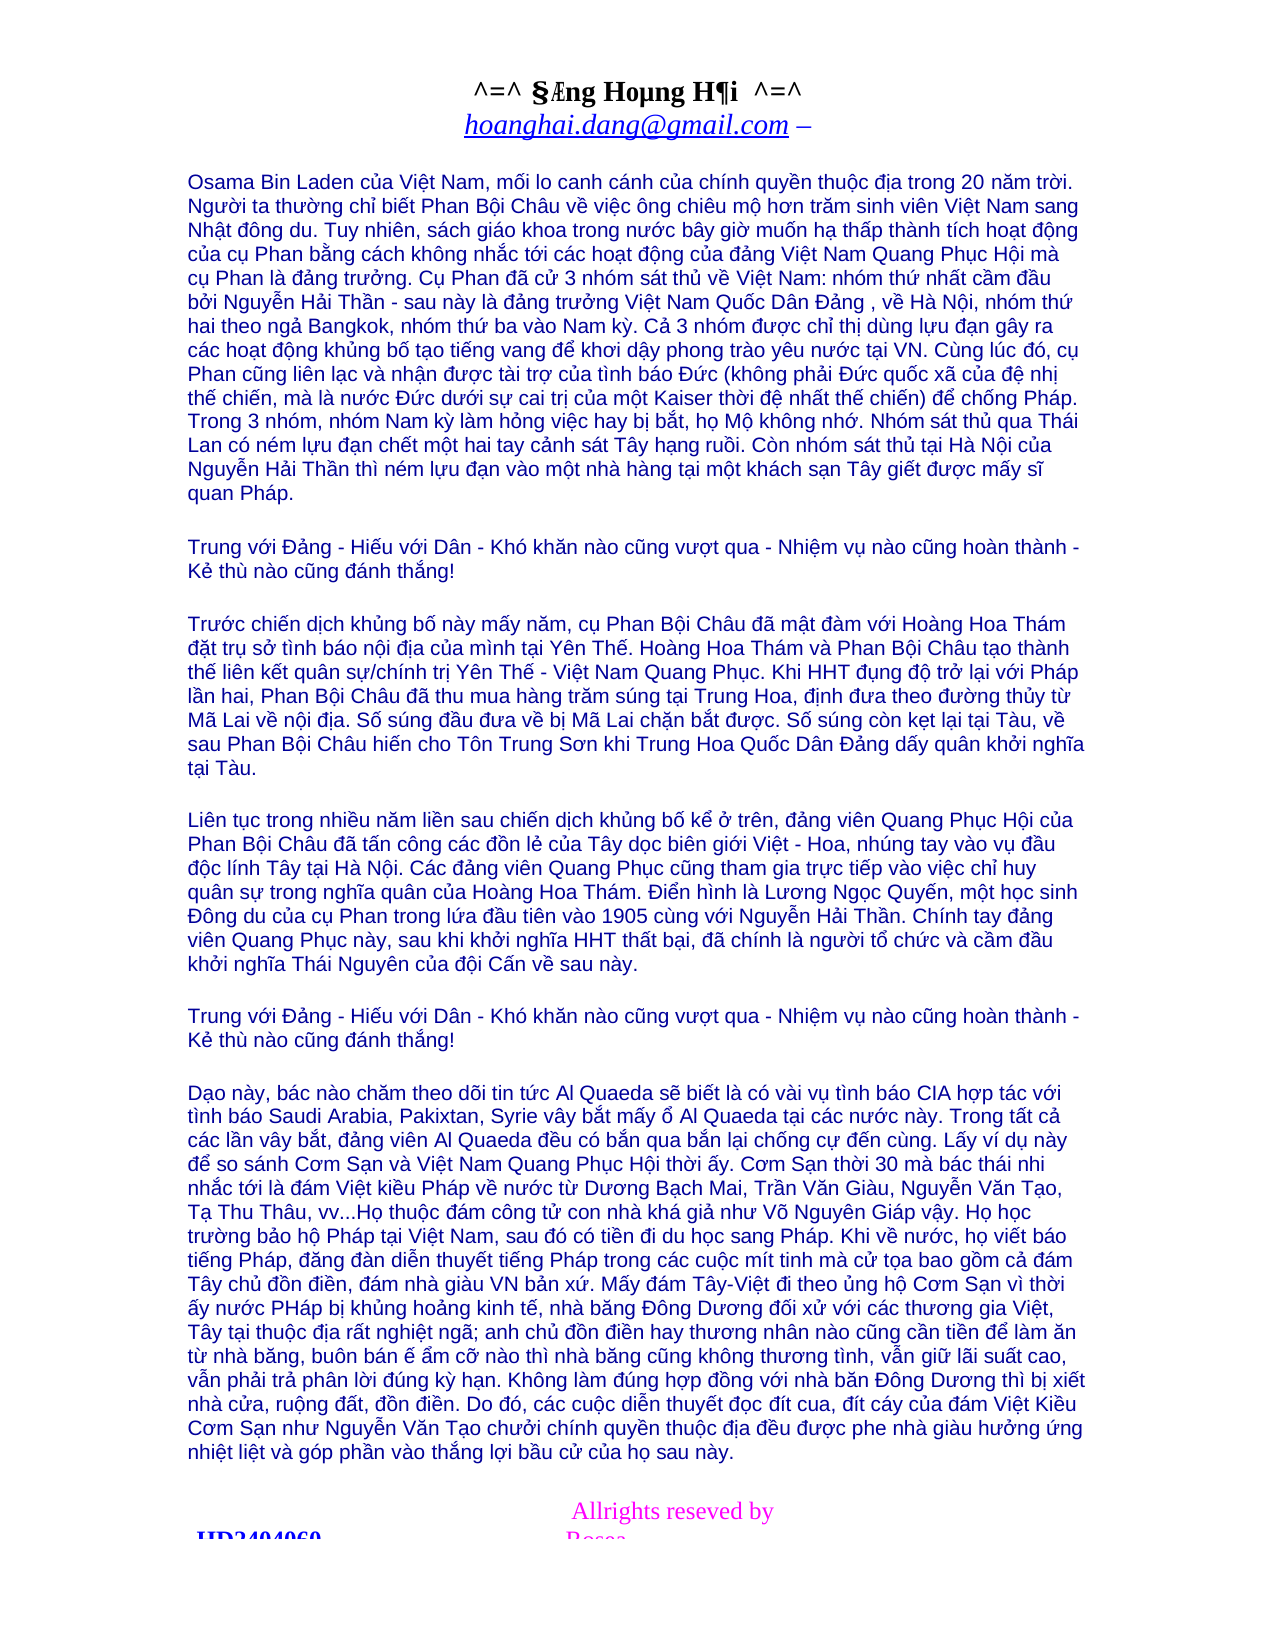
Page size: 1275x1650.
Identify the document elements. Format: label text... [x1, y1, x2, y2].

text Liên tục trong nhiều năm liền sau chiến dịch khủng bố kể ở trên, đảng viên Quang Phục Hội của Phan Bội Châu đã tấn công các đồn lẻ của Tây dọc biên giới Việt - Hoa, nhúng tay vào vụ đầu độc lính Tây tại Hà Nội. Các đảng viên Quang Phục cũng tham gia trực tiếp vào việc chỉ huy quân sự trong nghĩa quân của Hoàng Hoa Thám. Điển hình là Lương Ngọc Quyến, một học sinh Đông du của cụ Phan trong lứa đầu tiên vào 1905 cùng với Nguyễn Hải Thần. Chính tay đảng viên Quang Phục này, sau khi khởi nghĩa HHT thất bại, đã chính là người tổ chức và cầm đầu khởi nghĩa Thái Nguyên của đội Cấn về sau này. [187, 808, 1081, 976]
text Trước chiến dịch khủng bố này mấy năm, cụ Phan Bội Châu đã mật đàm với Hoàng Hoa Thám đặt trụ sở tình báo nội địa của mình tại Yên Thế. Hoàng Hoa Thám và Phan Bội Châu tạo thành thế liên kết quân sự/chính trị Yên Thế - Việt Nam Quang Phục. Khi HHT đụng độ trở lại với Pháp lần hai, Phan Bội Châu đã thu mua hàng trăm súng tại Trung Hoa, định đưa theo đường thủy từ Mã Lai về nội địa. Số súng đầu đưa về bị Mã Lai chặn bắt được. Số súng còn kẹt lại tại Tàu, về sau Phan Bội Châu hiến cho Tôn Trung Sơn khi Trung Hoa Quốc Dân Đảng dấy quân khởi nghĩa tại Tàu. [187, 612, 1088, 779]
text Trung với Đảng - Hiếu với Dân - Khó khăn nào cũng vượt qua - Nhiệm vụ nào cũng hoàn thành - Kẻ thù nào cũng đánh thắng! [187, 535, 1083, 583]
text Trung với Đảng - Hiếu với Dân - Khó khăn nào cũng vượt qua - Nhiệm vụ nào cũng hoàn thành - Kẻ thù nào cũng đánh thắng! [187, 1004, 1083, 1052]
text Osama Bin Laden của Việt Nam, mối lo canh cánh của chính quyền thuộc địa trong 20 năm trời. Người ta thường chỉ biết Phan Bội Châu về việc ông chiêu mộ hơn trăm sinh viên Việt Nam sang Nhật đông du. Tuy nhiên, sách giáo khoa trong nước bây giờ muốn hạ thấp thành tích hoạt động của cụ Phan bằng cách không nhắc tới các hoạt động của đảng Việt Nam Quang Phục Hội mà cụ Phan là đảng trưởng. Cụ Phan đã cử 3 nhóm sát thủ về Việt Nam: nhóm thứ nhất cầm đầu bởi Nguyễn Hải Thần - sau này là đảng trưởng Việt Nam Quốc Dân Đảng , về Hà Nội, nhóm thứ hai theo ngả Bangkok, nhóm thứ ba vào Nam kỳ. Cả 3 nhóm được chỉ thị dùng lựu đạn gây ra các hoạt động khủng bố tạo tiếng vang để khơi dậy phong trào yêu nước tại VN. Cùng lúc đó, cụ Phan cũng liên lạc và nhận được tài trợ của tình báo Đức (không phải Đức quốc xã của đệ nhị thế chiến, mà là nước Đức dưới sự cai trị của một Kaiser thời đệ nhất thế chiến) để chống Pháp. Trong 3 nhóm, nhóm Nam kỳ làm hỏng việc hay bị bắt, họ Mộ không nhớ. Nhóm sát thủ qua Thái Lan có ném lựu đạn chết một hai tay cảnh sát Tây hạng ruồi. Còn nhóm sát thủ tại Hà Nội của Nguyễn Hải Thần thì ném lựu đạn vào một nhà hàng tại một khách sạn Tây giết được mấy sĩ quan Pháp. [187, 170, 1082, 505]
text Dạo này, bác nào chăm theo dõi tin tức Al Quaeda sẽ biết là có vài vụ tình báo CIA hợp tác với tình báo Saudi Arabia, Pakixtan, Syrie vây bắt mấy ổ Al Quaeda tại các nước này. Trong tất cả các lần vây bắt, đảng viên Al Quaeda đều có bắn qua bắn lại chống cự đến cùng. Lấy ví dụ này để so sánh Cơm Sạn và Việt Nam Quang Phục Hội thời ấy. Cơm Sạn thời 30 mà bác thái nhi nhắc tới là đám Việt kiều Pháp về nước từ Dương Bạch Mai, Trần Văn Giàu, Nguyễn Văn Tạo, Tạ Thu Thâu, vv...Họ thuộc đám công tử con nhà khá giả như Võ Nguyên Giáp vậy. Họ học trường bảo hộ Pháp tại Việt Nam, sau đó có tiền đi du học sang Pháp. Khi về nước, họ viết báo tiếng Pháp, đăng đàn diễn thuyết tiếng Pháp trong các cuộc mít tinh mà cử tọa bao gồm cả đám Tây chủ đồn điền, đám nhà giàu VN bản xứ. Mấy đám Tây-Việt đi theo ủng hộ Cơm Sạn vì thời ấy nước PHáp bị khủng hoảng kinh tế, nhà băng Đông Dương đối xử với các thương gia Việt, Tây tại thuộc địa rất nghiệt ngã; anh chủ đồn điền hay thương nhân nào cũng cần tiền để làm ăn từ nhà băng, buôn bán ế ẩm cỡ nào thì nhà băng cũng không thương tình, vẫn giữ lãi suất cao, vẫn phải trả phân lời đúng kỳ hạn. Không làm đúng hợp đồng với nhà băn Đông Dương thì bị xiết nhà cửa, ruộng đất, đồn điền. Do đó, các cuộc diễn thuyết đọc đít cua, đít cáy của đám Việt Kiều Cơm Sạn như Nguyễn Văn Tạo chưởi chính quyền thuộc địa đều được phe nhà giàu hưởng ứng nhiệt liệt và góp phần vào thắng lợi bầu cử của họ sau này. [187, 1080, 1087, 1464]
